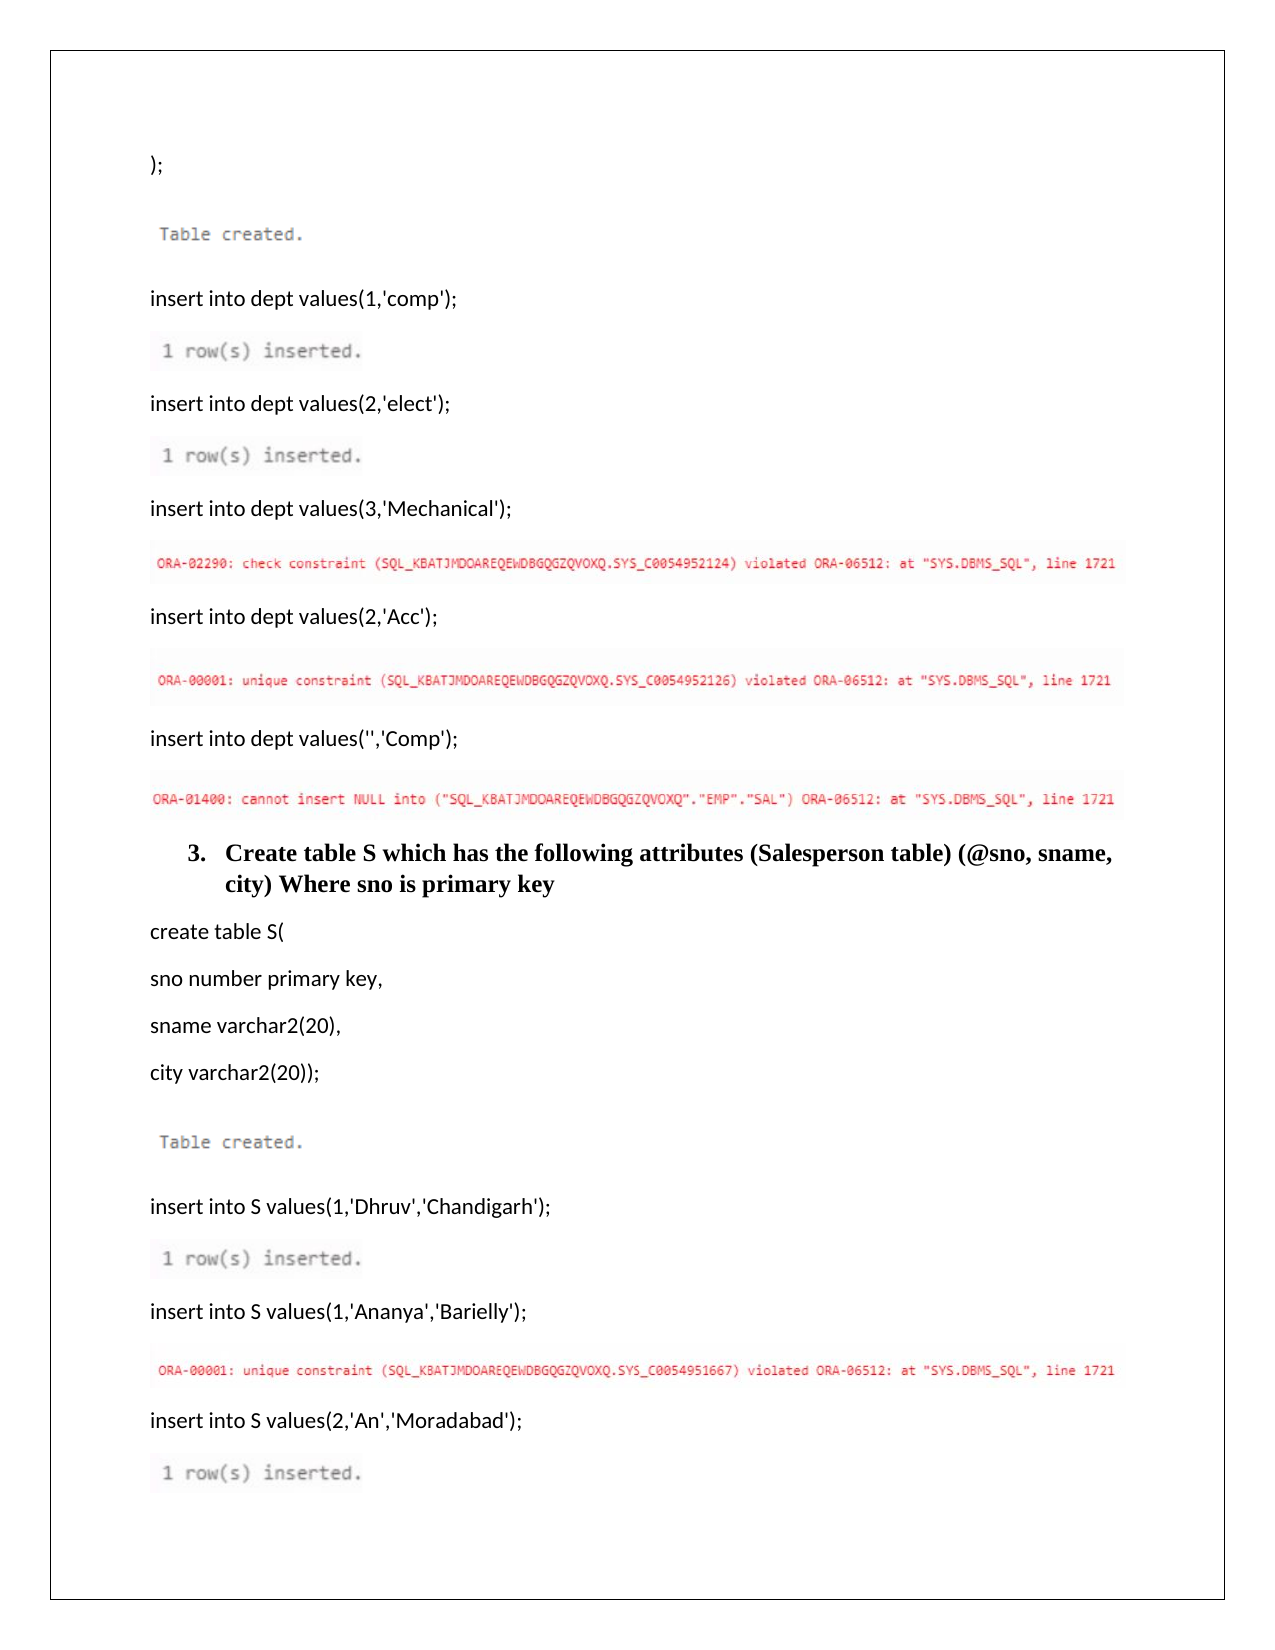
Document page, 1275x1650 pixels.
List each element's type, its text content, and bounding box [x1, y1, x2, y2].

picture [150, 331, 363, 371]
picture [150, 196, 319, 266]
text create table S( [150, 917, 1125, 945]
text city varchar2(20)); [150, 1058, 1125, 1086]
text insert into S values(1,'Ananya','Barielly'); [150, 1297, 1125, 1325]
text insert into dept values(2,'Acc'); [150, 602, 1125, 630]
text insert into dept values('','Comp'); [150, 724, 1125, 752]
picture [150, 1343, 1126, 1388]
picture [150, 1104, 319, 1174]
picture [150, 1453, 363, 1493]
picture [150, 770, 1124, 820]
text insert into dept values(1,'comp'); [150, 284, 1125, 312]
picture [150, 436, 363, 476]
text insert into dept values(3,'Mechanical'); [150, 494, 1125, 522]
text insert into S values(1,'Dhruv','Chandigarh'); [150, 1192, 1125, 1220]
picture [150, 648, 1124, 706]
text sno number primary key, [150, 964, 1125, 992]
text insert into S values(2,'An','Moradabad'); [150, 1407, 1125, 1435]
text insert into dept values(2,'elect'); [150, 389, 1125, 417]
text ); [150, 150, 1125, 178]
text sname varchar2(20), [150, 1011, 1125, 1039]
list Create table S which has the following attributes (Salesperson table) (@sno, sname, city) Where sno is primary key [187, 838, 1125, 898]
picture [150, 1239, 363, 1279]
picture [150, 540, 1126, 584]
